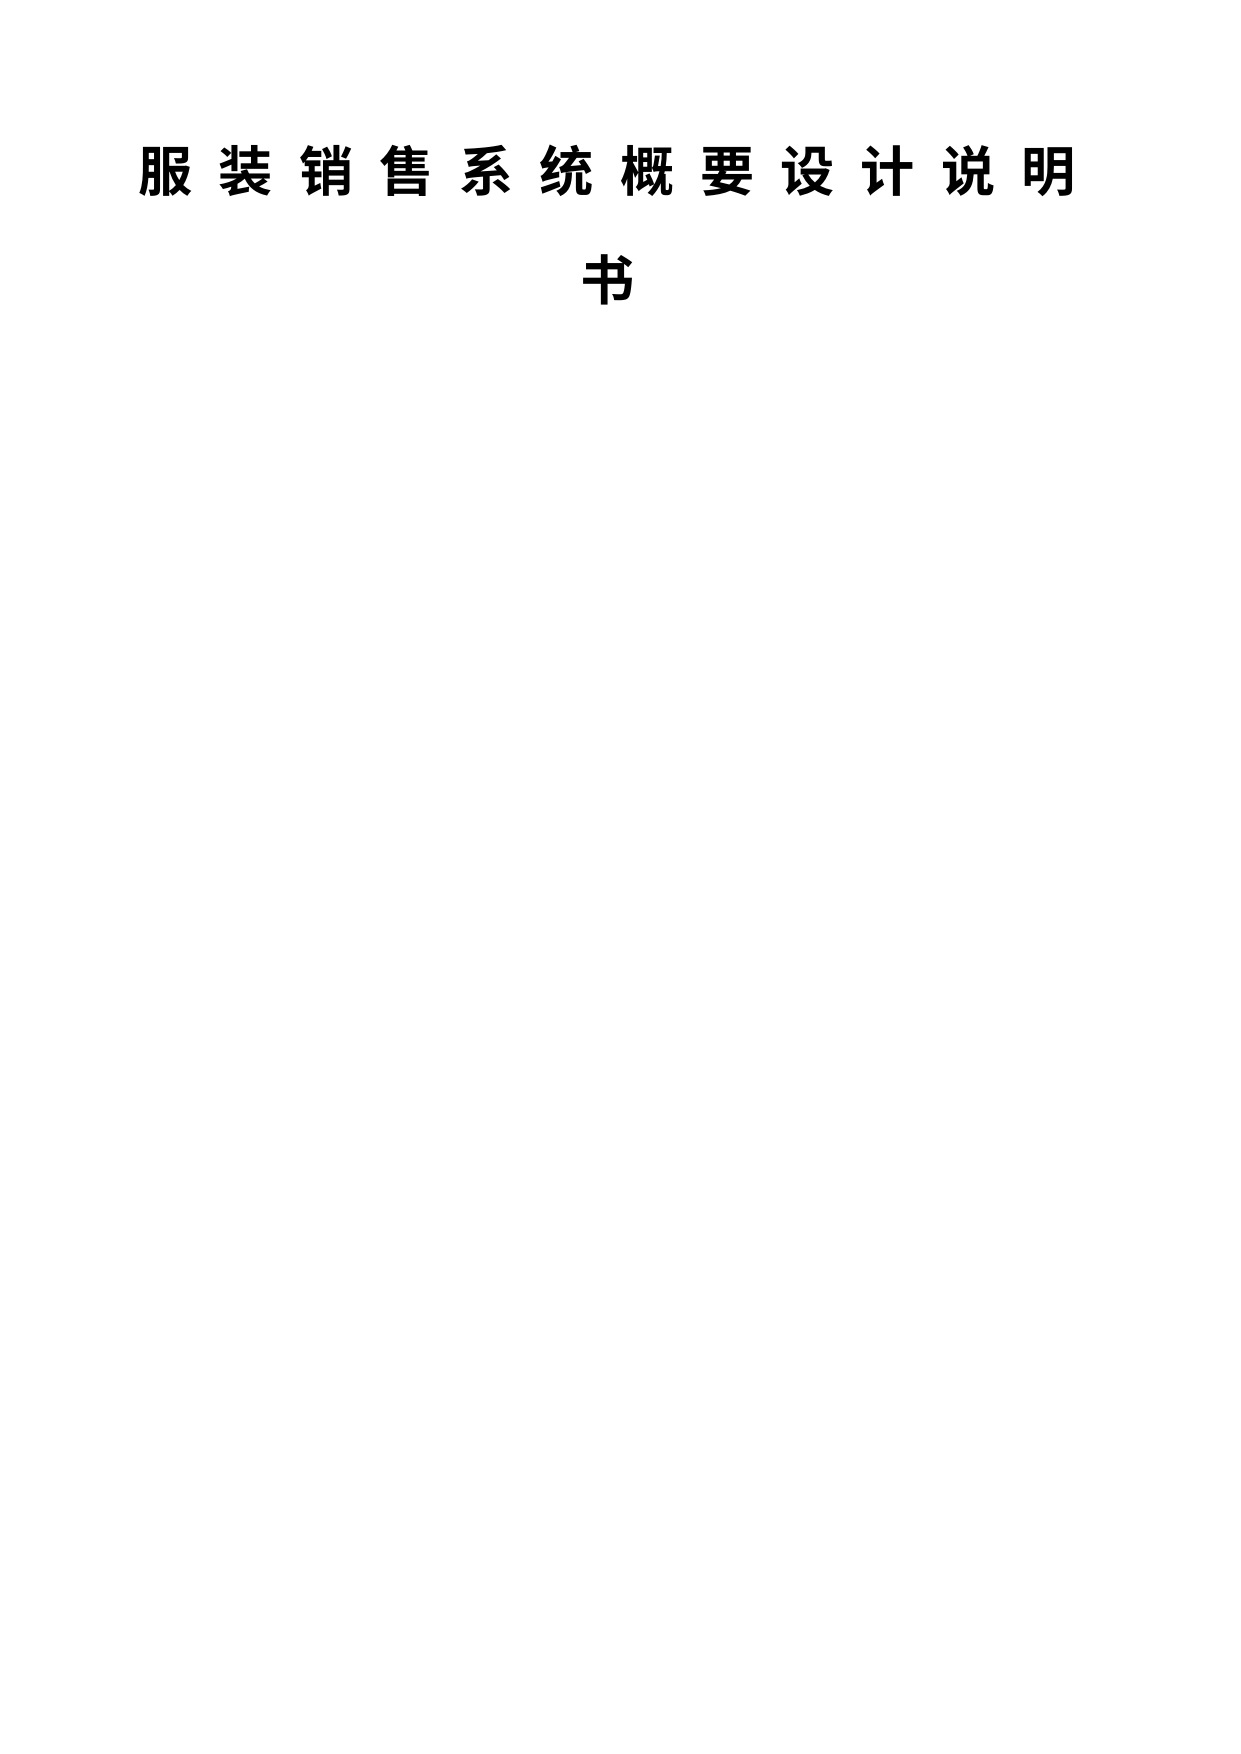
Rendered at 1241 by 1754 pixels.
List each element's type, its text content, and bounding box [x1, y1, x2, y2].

text 服装销售系统概要设计说明书 [138, 113, 1102, 332]
